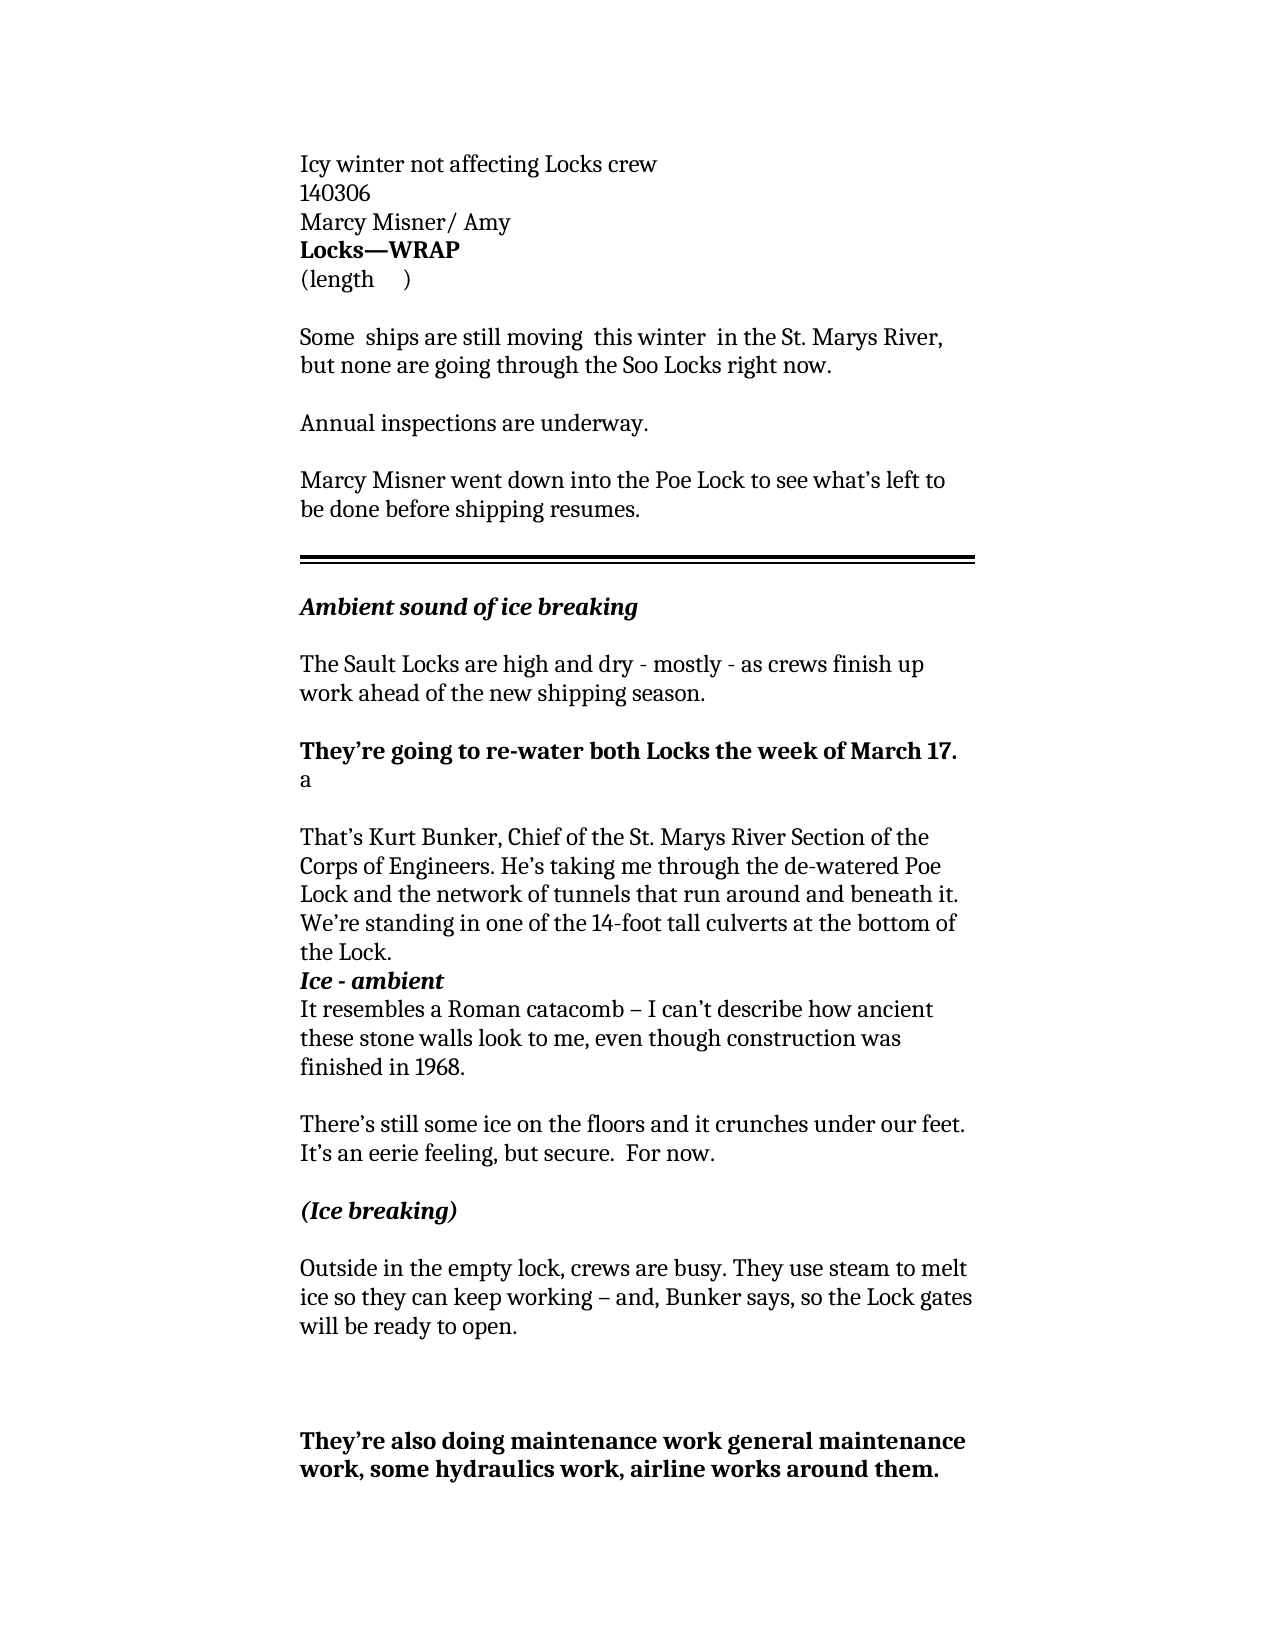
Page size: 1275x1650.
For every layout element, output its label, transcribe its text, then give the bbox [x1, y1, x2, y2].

text Marcy Misner/ Amy [300, 207, 975, 236]
text That’s Kurt Bunker, Chief of the St. Marys River Section of the Corps of Engineers. He’s taking me through the de-watered Poe Lock and the network of tunnels that run around and beneath it. We’re standing in one of the 14-foot tall culverts at the bottom of the Lock. [300, 823, 975, 967]
text Outside in the empty lock, crews are busy. They use steam to melt ice so they can keep working – and, Bunker says, so the Lock gates will be ready to open. [300, 1254, 975, 1340]
text They’re going to re-water both Locks the week of March 17. a [300, 737, 975, 794]
text Ice - ambient [300, 967, 975, 995]
text There’s still some ice on the floors and it crunches under our feet. It’s an eerie feeling, but secure. For now. [300, 1110, 975, 1168]
text Some ships are still moving this winter in the St. Marys River, but none are going through the Soo Locks right now. [300, 322, 975, 380]
text The Sault Locks are high and dry - mostly - as crews finish up work ahead of the new shipping season. [300, 650, 975, 708]
text Ambient sound of ice breaking [300, 593, 975, 622]
text (length ) [300, 265, 975, 294]
text Annual inspections are underway. [300, 409, 975, 437]
text It resembles a Roman catacomb – I can’t describe how ancient these stone walls look to me, even though construction was finished in 1968. [300, 995, 975, 1082]
text Locks—WRAP [300, 236, 975, 265]
text 140306 [300, 179, 975, 207]
text Icy winter not affecting Locks crew [300, 150, 975, 179]
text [300, 1427, 975, 1484]
text (Ice breaking) [300, 1197, 975, 1225]
text Marcy Misner went down into the Poe Lock to see what’s left to be done before shipping resumes. [300, 466, 975, 524]
